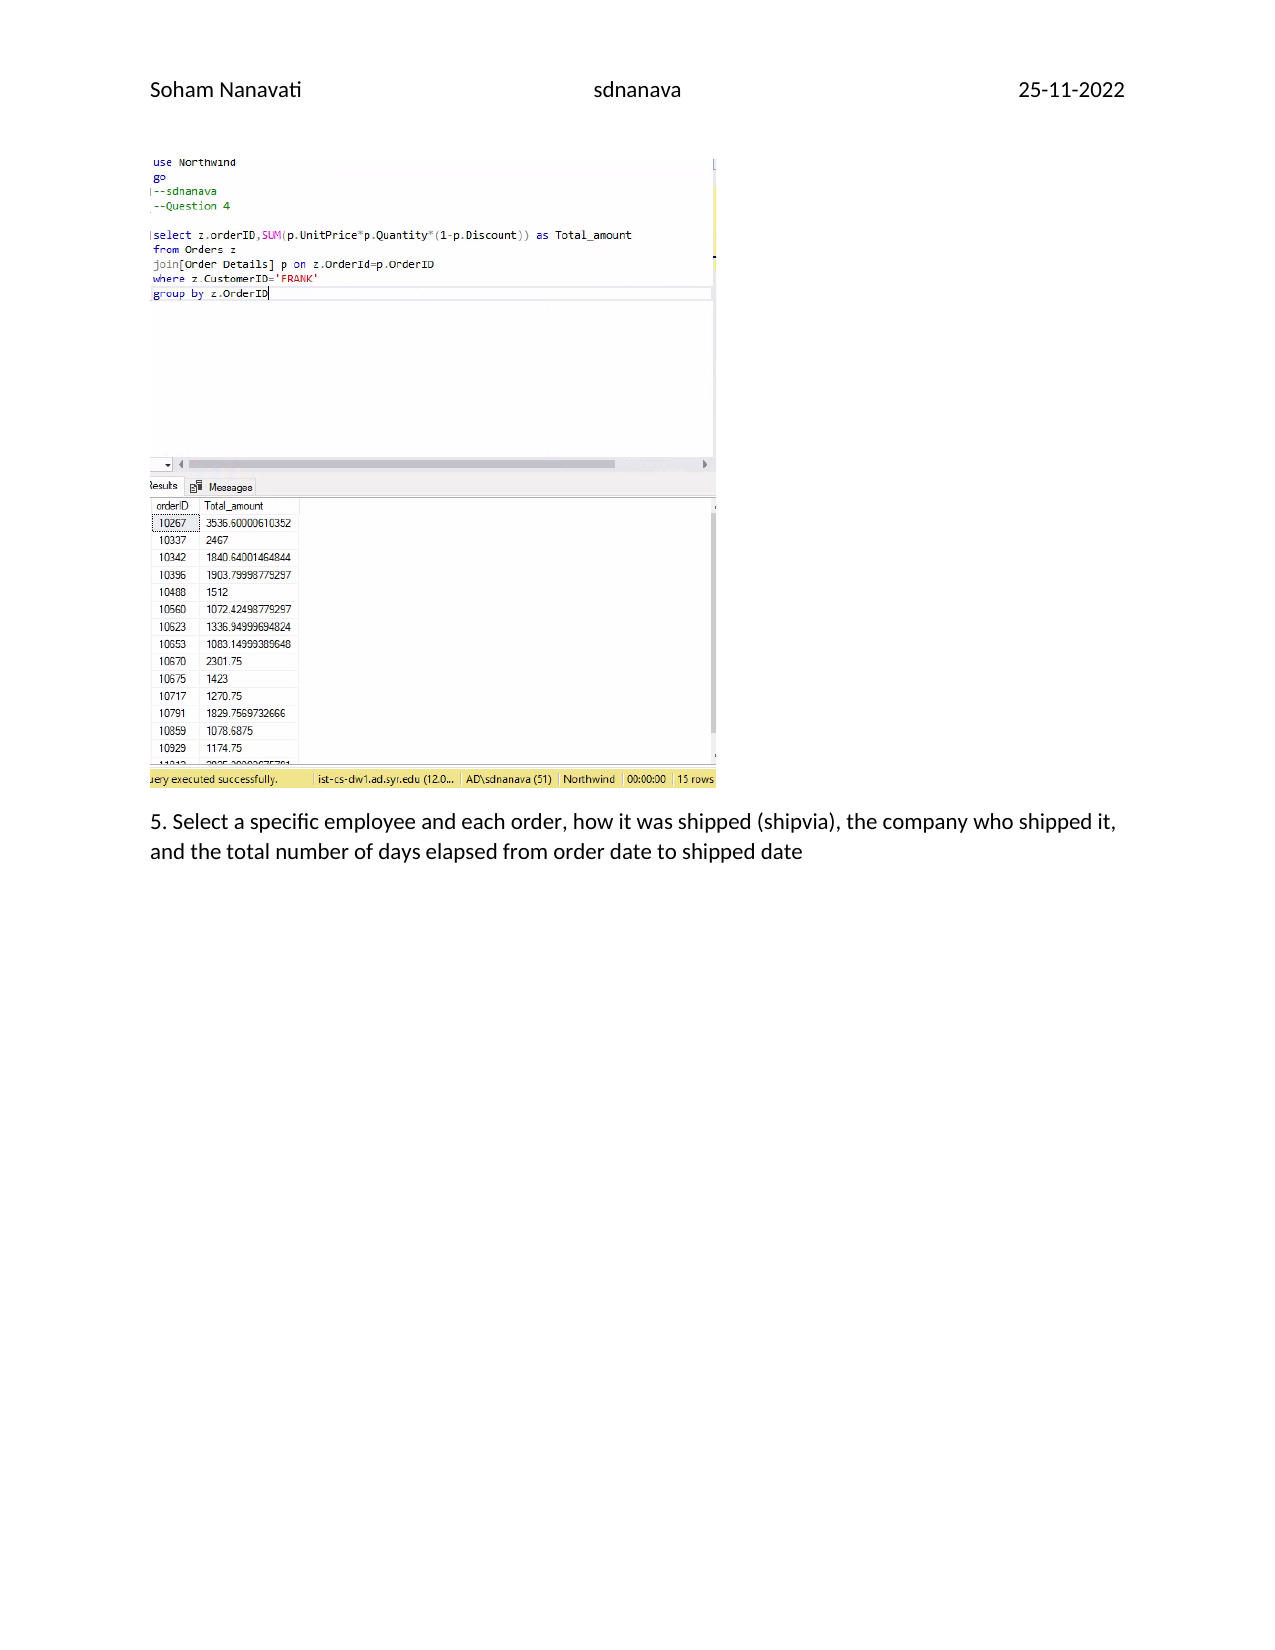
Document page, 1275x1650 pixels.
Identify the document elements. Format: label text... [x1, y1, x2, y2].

text 5. Select a specific employee and each order, how it was shipped (shipvia), the company who shipped it, and the total number of days elapsed from order date to shipped date [150, 807, 1125, 865]
picture [150, 159, 717, 788]
